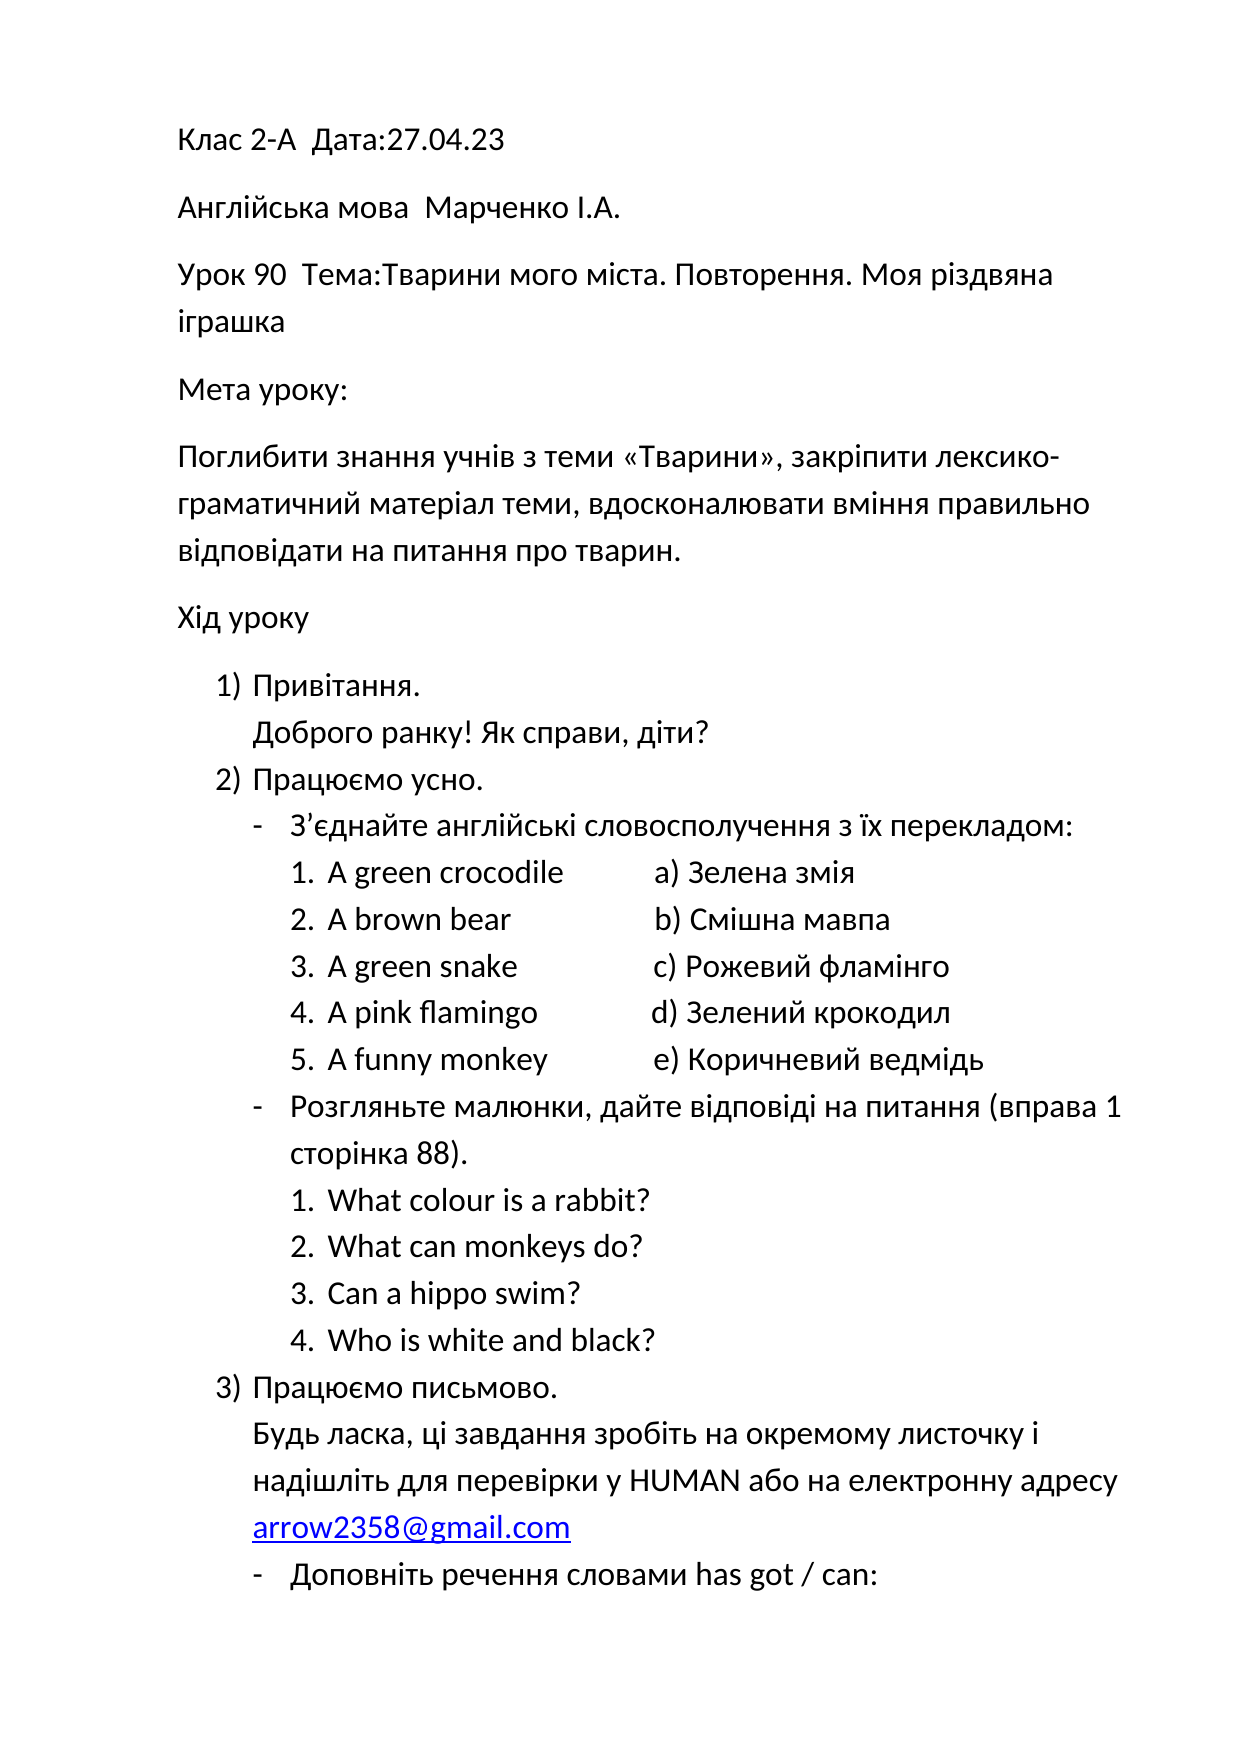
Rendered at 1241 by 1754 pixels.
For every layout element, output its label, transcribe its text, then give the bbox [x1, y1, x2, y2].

list Can a hippo swim? [290, 1272, 1152, 1313]
list A green snake c) Рожевий фламінго [290, 945, 1152, 985]
text Поглибити знання учнів з теми «Тварини», закріпити лексико-граматичний матеріал теми, вдосконалювати вміння правильно відповідати на питання про тварин. [177, 435, 1152, 569]
list Доброго ранку! Як справи, діти? [252, 711, 1152, 752]
list Розгляньте малюнки, дайте відповіді на питання (вправа 1 сторінка 88). [252, 1085, 1152, 1172]
list What can monkeys do? [290, 1225, 1152, 1266]
list З’єднайте англійські словосполучення з їх перекладом: [252, 804, 1152, 845]
list A funny monkey e) Коричневий ведмідь [290, 1038, 1152, 1079]
text Хід уроку [177, 596, 1152, 637]
text Урок 90 Тема:Тварини мого міста. Повторення. Моя різдвяна іграшка [177, 253, 1152, 341]
list Працюємо усно. [215, 758, 1152, 798]
list What colour is a rabbit? [290, 1178, 1152, 1219]
text Клас 2-А Дата:27.04.23 [177, 118, 1152, 159]
list Привітання. [215, 664, 1152, 705]
list A pink flamingo d) Зелений крокодил [290, 991, 1152, 1032]
list A brown bear b) Смішна мавпа [290, 898, 1152, 939]
text Англійська мова Марченко І.А. [177, 186, 1152, 226]
list Доповніть речення словами has got / can: [252, 1553, 1152, 1593]
list A green crocodile a) Зелена змія [290, 851, 1152, 892]
list Працюємо письмово. [215, 1366, 1152, 1406]
text Мета уроку: [177, 368, 1152, 408]
list Будь ласка, ці завдання зробіть на окремому листочку і надішліть для перевірки у HUMAN або на електронну адресу arrow2358@gmail.com [252, 1412, 1152, 1547]
list Who is white and black? [290, 1319, 1152, 1359]
